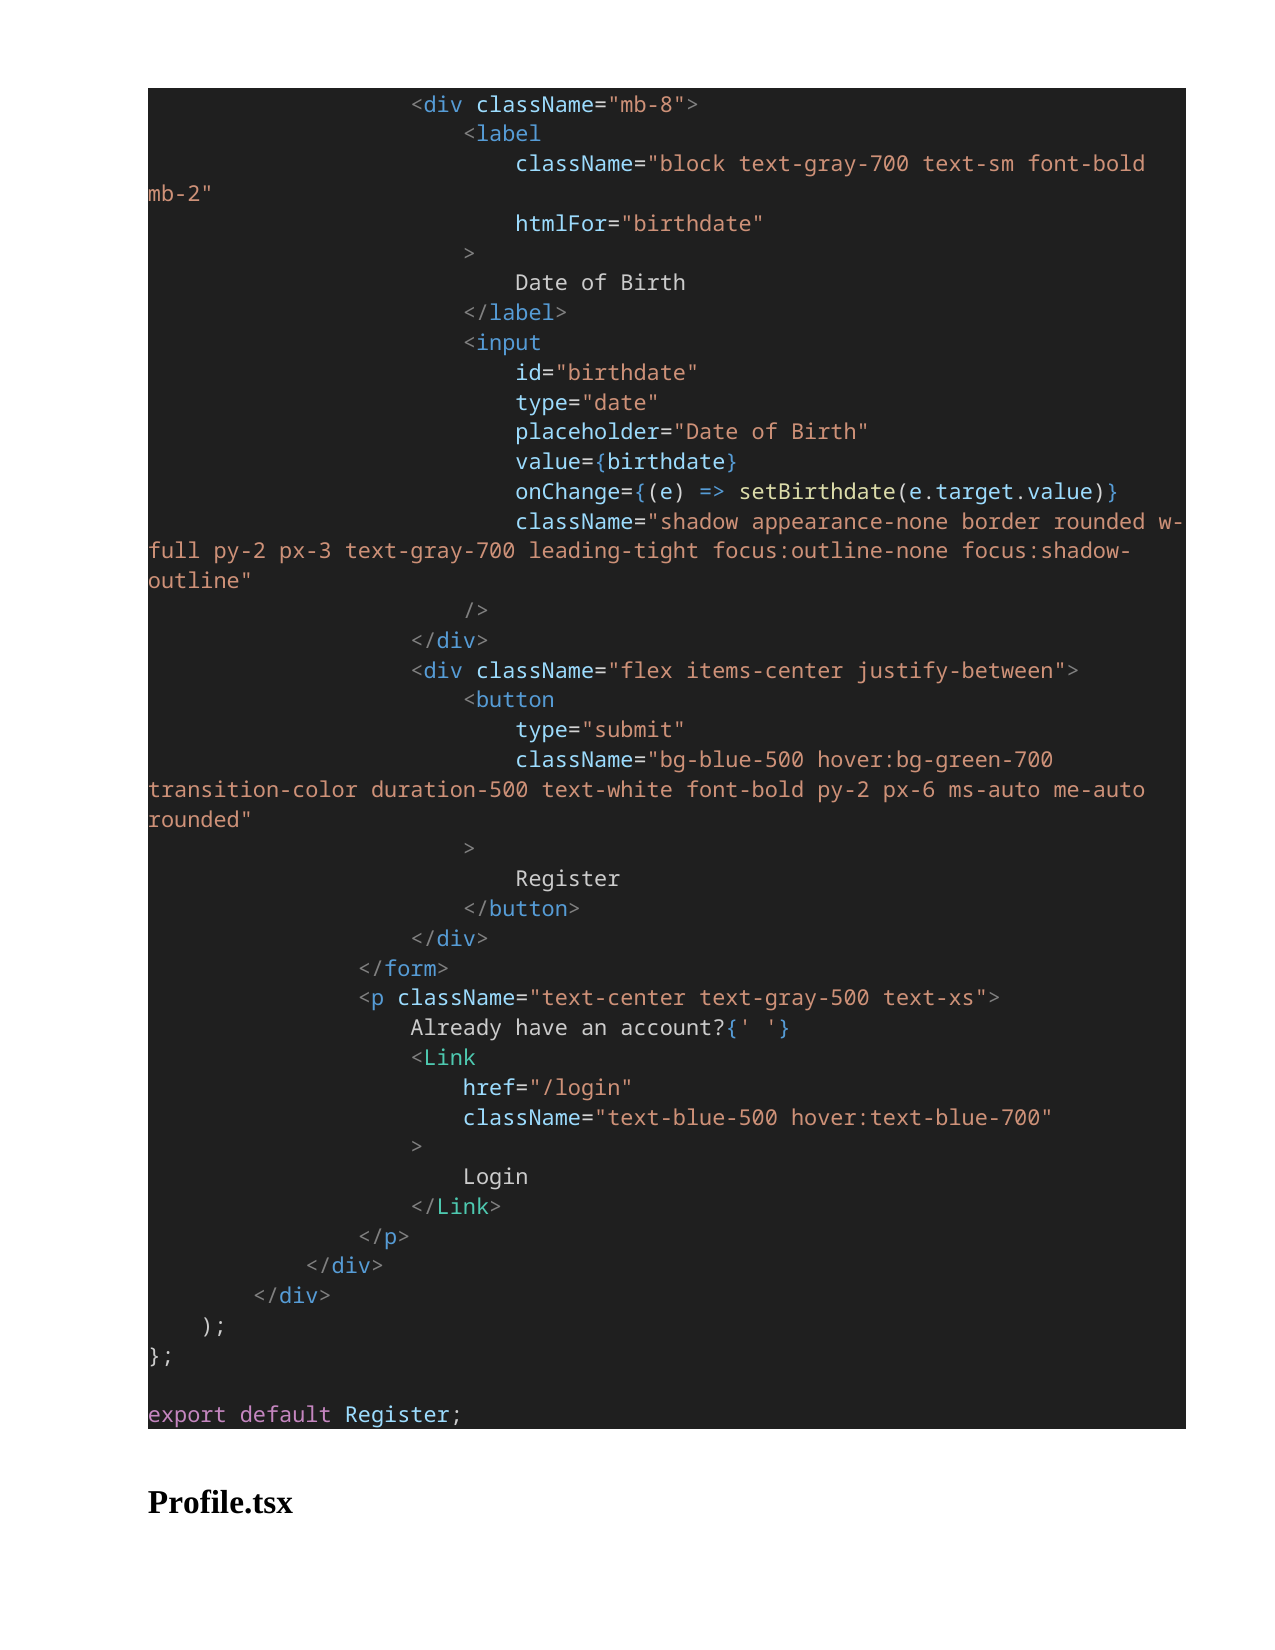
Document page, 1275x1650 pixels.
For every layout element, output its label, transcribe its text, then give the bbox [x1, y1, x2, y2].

text </div> [148, 923, 1186, 952]
text Login [148, 1161, 1186, 1191]
text href="/login" [148, 1072, 1186, 1101]
text Already have an account?{' '} [148, 1012, 1186, 1042]
text </form> [148, 952, 1186, 982]
text <p className="text-center text-gray-500 text-xs"> [148, 982, 1186, 1012]
text id="birthdate" [148, 357, 1186, 386]
text <div className="flex items-center justify-between"> [148, 654, 1186, 684]
text </p> [148, 1221, 1186, 1250]
text </div> [148, 625, 1186, 654]
text htmlFor="birthdate" [148, 208, 1186, 237]
text <input [148, 327, 1186, 357]
text > [148, 1131, 1186, 1161]
text > [148, 833, 1186, 863]
text </div> [148, 1250, 1186, 1280]
text Profile.tsx [148, 1482, 1186, 1520]
text /> [148, 595, 1186, 625]
text type="submit" [148, 714, 1186, 744]
text Register [148, 863, 1186, 893]
text className="text-blue-500 hover:text-blue-700" [148, 1101, 1186, 1131]
text </div> [148, 1280, 1186, 1310]
text </label> [148, 297, 1186, 327]
text className="block text-gray-700 text-sm font-bold mb-2" [148, 148, 1186, 208]
text </button> [148, 893, 1186, 923]
text ); [148, 1310, 1186, 1340]
text > [148, 237, 1186, 267]
text onChange={(e) => setBirthdate(e.target.value)} [148, 476, 1186, 506]
text className="shadow appearance-none border rounded w-full py-2 px-3 text-gray-700 leading-tight focus:outline-none focus:shadow-outline" [148, 506, 1186, 595]
text className="bg-blue-500 hover:bg-green-700 transition-color duration-500 text-white font-bold py-2 px-6 ms-auto me-auto rounded" [148, 744, 1186, 833]
text <div className="mb-8"> [148, 88, 1186, 118]
text </Link> [148, 1191, 1186, 1221]
text <button [148, 684, 1186, 714]
text }; [148, 1340, 1186, 1369]
text value={birthdate} [148, 446, 1186, 476]
text export default Register; [148, 1399, 1186, 1429]
text placeholder="Date of Birth" [148, 416, 1186, 446]
text type="date" [148, 386, 1186, 416]
text Date of Birth [148, 267, 1186, 297]
text <Link [148, 1042, 1186, 1072]
text <label [148, 118, 1186, 148]
